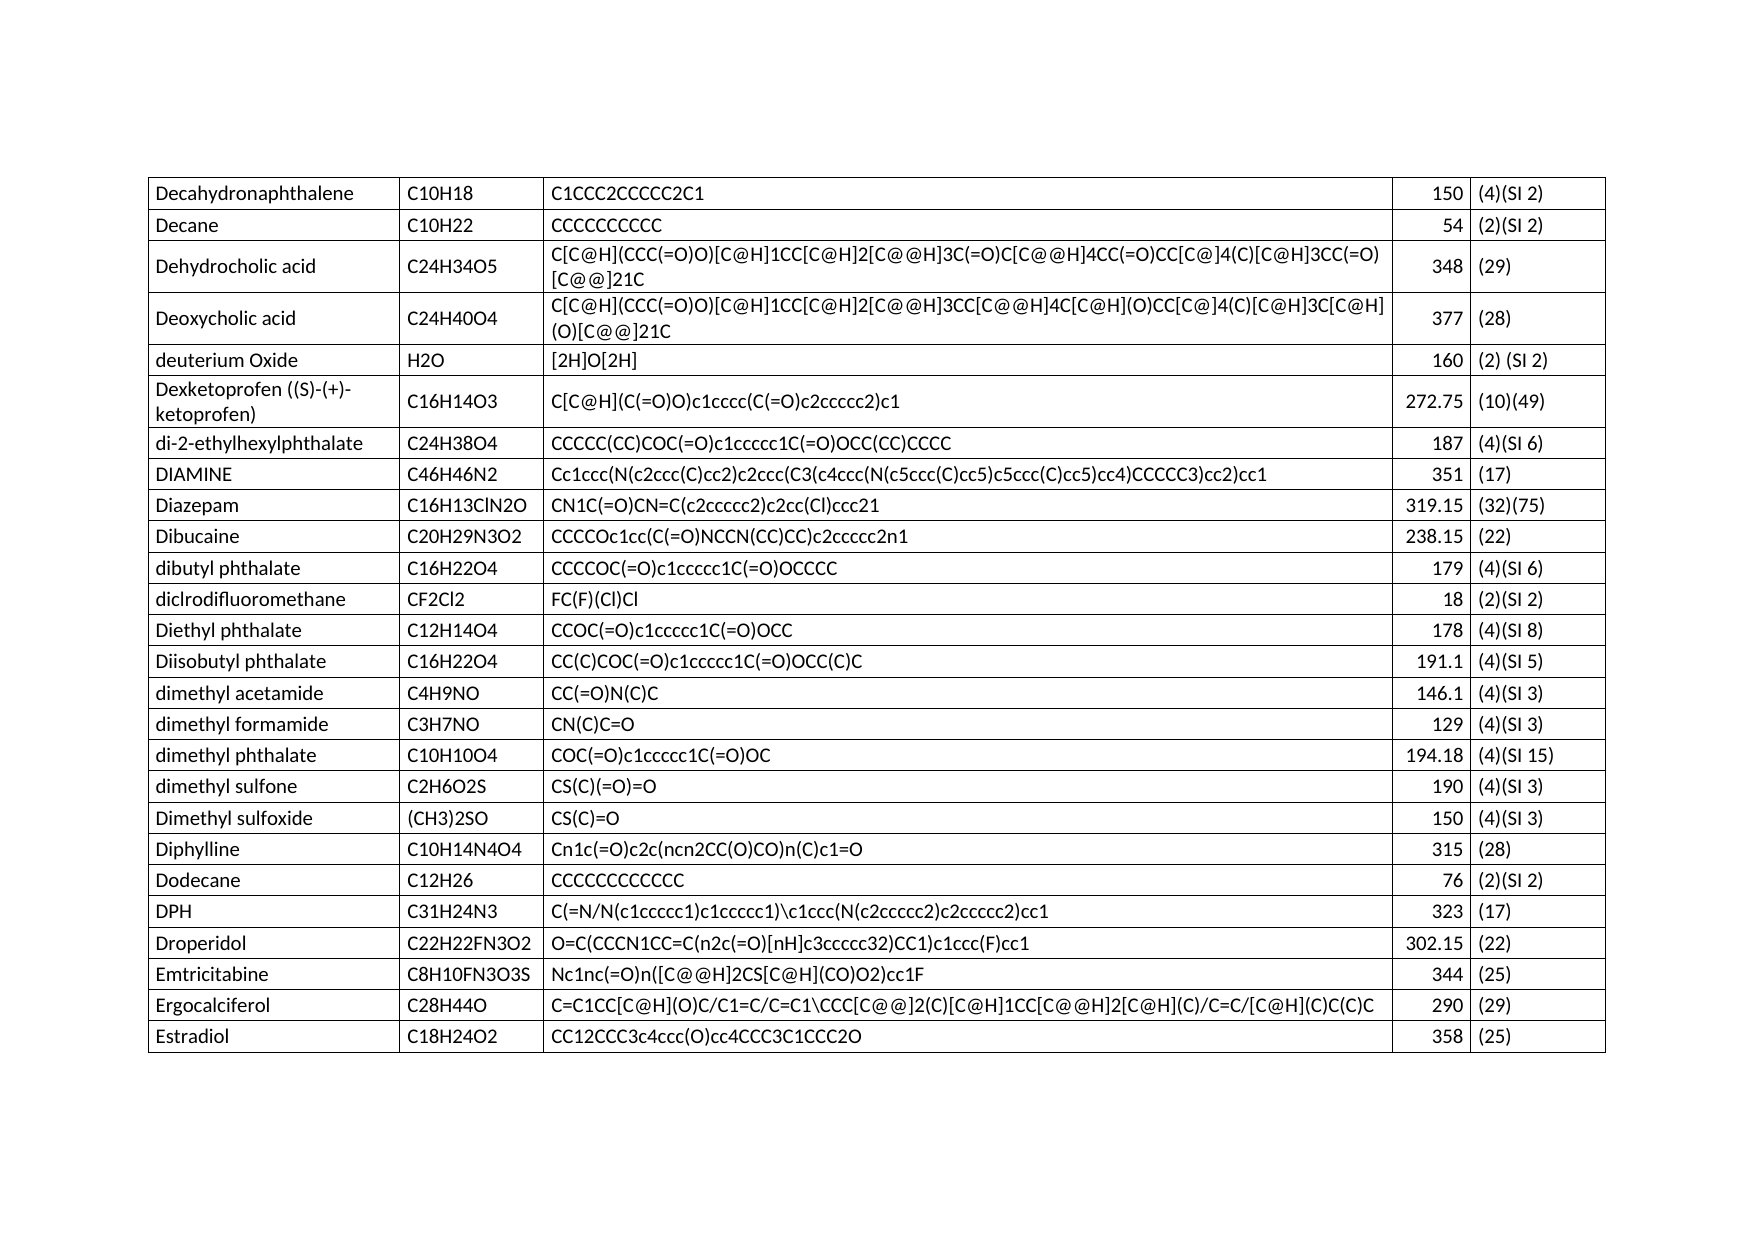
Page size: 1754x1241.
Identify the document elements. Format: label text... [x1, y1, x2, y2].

table_cell (2) (SI 2) [1471, 345, 1605, 375]
table_cell Decahydronaphthalene [149, 178, 399, 208]
table_cell CCCCOc1cc(C(=O)NCCN(CC)CC)c2ccccc2n1 [544, 521, 1392, 552]
table_cell CCCCCCCCCC [544, 210, 1392, 240]
table_cell COC(=O)c1ccccc1C(=O)OC [544, 740, 1392, 770]
table_cell 187 [1393, 428, 1470, 458]
table_cell (4)(SI 6) [1471, 428, 1605, 458]
table_cell O=C(CCCN1CC=C(n2c(=O)[nH]c3ccccc32)CC1)c1ccc(F)cc1 [544, 928, 1392, 958]
table_cell 238.15 [1393, 521, 1470, 552]
table_cell 191.1 [1393, 646, 1470, 677]
table_cell 319.15 [1393, 490, 1470, 520]
table_cell 290 [1393, 990, 1470, 1020]
table_cell C16H14O3 [400, 376, 543, 427]
table_cell CS(C)(=O)=O [544, 771, 1392, 802]
table_cell C(=N/N(c1ccccc1)c1ccccc1)\c1ccc(N(c2ccccc2)c2ccccc2)cc1 [544, 896, 1392, 927]
table_cell C3H7NO [400, 709, 543, 739]
table_cell (4)(SI 3) [1471, 678, 1605, 708]
table_cell (22) [1471, 928, 1605, 958]
table_cell (25) [1471, 959, 1605, 989]
table_cell Droperidol [149, 928, 399, 958]
table_cell FC(F)(Cl)Cl [544, 584, 1392, 614]
table_cell (17) [1471, 896, 1605, 927]
table_cell Deoxycholic acid [149, 293, 399, 343]
table_cell C[C@H](C(=O)O)c1cccc(C(=O)c2ccccc2)c1 [544, 376, 1392, 427]
table_cell (4)(SI 2) [1471, 178, 1605, 208]
table_cell Nc1nc(=O)n([C@@H]2CS[C@H](CO)O2)cc1F [544, 959, 1392, 989]
table_cell 351 [1393, 459, 1470, 489]
table_cell 150 [1393, 803, 1470, 833]
table_cell Ergocalciferol [149, 990, 399, 1020]
table_cell (CH3)2SO [400, 803, 543, 833]
table_cell C1CCC2CCCCC2C1 [544, 178, 1392, 208]
table_cell C10H10O4 [400, 740, 543, 770]
table_cell dibutyl phthalate [149, 553, 399, 583]
table_cell CF2Cl2 [400, 584, 543, 614]
table_cell 18 [1393, 584, 1470, 614]
table_cell C22H22FN3O2 [400, 928, 543, 958]
table_cell Dexketoprofen ((S)-(+)-ketoprofen) [149, 376, 399, 427]
table_cell diclrodifluoromethane [149, 584, 399, 614]
table_cell Diethyl phthalate [149, 615, 399, 645]
table_cell Dodecane [149, 865, 399, 895]
table_cell DIAMINE [149, 459, 399, 489]
table_cell C24H34O5 [400, 241, 543, 292]
table_cell C12H26 [400, 865, 543, 895]
table_cell (4)(SI 3) [1471, 771, 1605, 802]
table_cell C18H24O2 [400, 1021, 543, 1052]
table_cell C24H38O4 [400, 428, 543, 458]
table_cell C16H22O4 [400, 553, 543, 583]
table_cell Cn1c(=O)c2c(ncn2CC(O)CO)n(C)c1=O [544, 834, 1392, 864]
table_cell C46H46N2 [400, 459, 543, 489]
table_cell C24H40O4 [400, 293, 543, 343]
table_cell DPH [149, 896, 399, 927]
table_cell dimethyl sulfone [149, 771, 399, 802]
table_cell (4)(SI 6) [1471, 553, 1605, 583]
table_cell CN1C(=O)CN=C(c2ccccc2)c2cc(Cl)ccc21 [544, 490, 1392, 520]
table_cell C8H10FN3O3S [400, 959, 543, 989]
table_cell C31H24N3 [400, 896, 543, 927]
table_cell Diazepam [149, 490, 399, 520]
table_cell C16H13ClN2O [400, 490, 543, 520]
table_cell Dibucaine [149, 521, 399, 552]
table_cell (4)(SI 15) [1471, 740, 1605, 770]
table_cell CN(C)C=O [544, 709, 1392, 739]
table_cell C[C@H](CCC(=O)O)[C@H]1CC[C@H]2[C@@H]3C(=O)C[C@@H]4CC(=O)CC[C@]4(C)[C@H]3CC(=O)[C@@]21C [544, 241, 1392, 292]
table_cell 315 [1393, 834, 1470, 864]
table_cell 358 [1393, 1021, 1470, 1052]
table_cell 323 [1393, 896, 1470, 927]
table_cell (17) [1471, 459, 1605, 489]
table_cell C4H9NO [400, 678, 543, 708]
table_cell Emtricitabine [149, 959, 399, 989]
table_cell (2)(SI 2) [1471, 865, 1605, 895]
table_cell C10H14N4O4 [400, 834, 543, 864]
table_cell Diisobutyl phthalate [149, 646, 399, 677]
table_cell 344 [1393, 959, 1470, 989]
table_cell (28) [1471, 834, 1605, 864]
table_cell C[C@H](CCC(=O)O)[C@H]1CC[C@H]2[C@@H]3CC[C@@H]4C[C@H](O)CC[C@]4(C)[C@H]3C[C@H](O)[C@@]21C [544, 293, 1392, 343]
table_cell C2H6O2S [400, 771, 543, 802]
table_cell 190 [1393, 771, 1470, 802]
table_cell Cc1ccc(N(c2ccc(C)cc2)c2ccc(C3(c4ccc(N(c5ccc(C)cc5)c5ccc(C)cc5)cc4)CCCCC3)cc2)cc1 [544, 459, 1392, 489]
table_cell CS(C)=O [544, 803, 1392, 833]
table_cell dimethyl acetamide [149, 678, 399, 708]
table_cell C12H14O4 [400, 615, 543, 645]
table_cell 129 [1393, 709, 1470, 739]
table_cell Dehydrocholic acid [149, 241, 399, 292]
table_cell (2)(SI 2) [1471, 210, 1605, 240]
table_cell CCCCOC(=O)c1ccccc1C(=O)OCCCC [544, 553, 1392, 583]
table_cell (10)(49) [1471, 376, 1605, 427]
table_cell (29) [1471, 990, 1605, 1020]
table_cell 178 [1393, 615, 1470, 645]
table_cell CC(C)COC(=O)c1ccccc1C(=O)OCC(C)C [544, 646, 1392, 677]
table_cell (25) [1471, 1021, 1605, 1052]
table_cell Estradiol [149, 1021, 399, 1052]
table_cell Diphylline [149, 834, 399, 864]
table_cell C16H22O4 [400, 646, 543, 677]
table_cell C28H44O [400, 990, 543, 1020]
table_cell dimethyl phthalate [149, 740, 399, 770]
table_cell CCCCC(CC)COC(=O)c1ccccc1C(=O)OCC(CC)CCCC [544, 428, 1392, 458]
table_cell 377 [1393, 293, 1470, 343]
table_cell C=C1CC[C@H](O)C/C1=C/C=C1\CCC[C@@]2(C)[C@H]1CC[C@@H]2[C@H](C)/C=C/[C@H](C)C(C)C [544, 990, 1392, 1020]
table_cell H2O [400, 345, 543, 375]
table_cell CCOC(=O)c1ccccc1C(=O)OCC [544, 615, 1392, 645]
table_cell (4)(SI 3) [1471, 709, 1605, 739]
table_cell Decane [149, 210, 399, 240]
table_cell 160 [1393, 345, 1470, 375]
table_cell [2H]O[2H] [544, 345, 1392, 375]
table_cell 150 [1393, 178, 1470, 208]
table_cell C20H29N3O2 [400, 521, 543, 552]
table_cell (32)(75) [1471, 490, 1605, 520]
table_cell (2)(SI 2) [1471, 584, 1605, 614]
table_cell (4)(SI 8) [1471, 615, 1605, 645]
table_cell (28) [1471, 293, 1605, 343]
table_cell CC12CCC3c4ccc(O)cc4CCC3C1CCC2O [544, 1021, 1392, 1052]
table_cell deuterium Oxide [149, 345, 399, 375]
table_cell CC(=O)N(C)C [544, 678, 1392, 708]
table_cell (4)(SI 5) [1471, 646, 1605, 677]
table_cell 54 [1393, 210, 1470, 240]
table_cell C10H18 [400, 178, 543, 208]
table_cell C10H22 [400, 210, 543, 240]
table_cell 348 [1393, 241, 1470, 292]
table_cell 194.18 [1393, 740, 1470, 770]
table_cell 76 [1393, 865, 1470, 895]
table_cell 302.15 [1393, 928, 1470, 958]
table_cell 179 [1393, 553, 1470, 583]
table_cell (29) [1471, 241, 1605, 292]
table_cell 272.75 [1393, 376, 1470, 427]
table_cell CCCCCCCCCCCC [544, 865, 1392, 895]
table_cell dimethyl formamide [149, 709, 399, 739]
table_cell (22) [1471, 521, 1605, 552]
table_cell (4)(SI 3) [1471, 803, 1605, 833]
table_cell 146.1 [1393, 678, 1470, 708]
table_cell di-2-ethylhexylphthalate [149, 428, 399, 458]
table_cell Dimethyl sulfoxide [149, 803, 399, 833]
